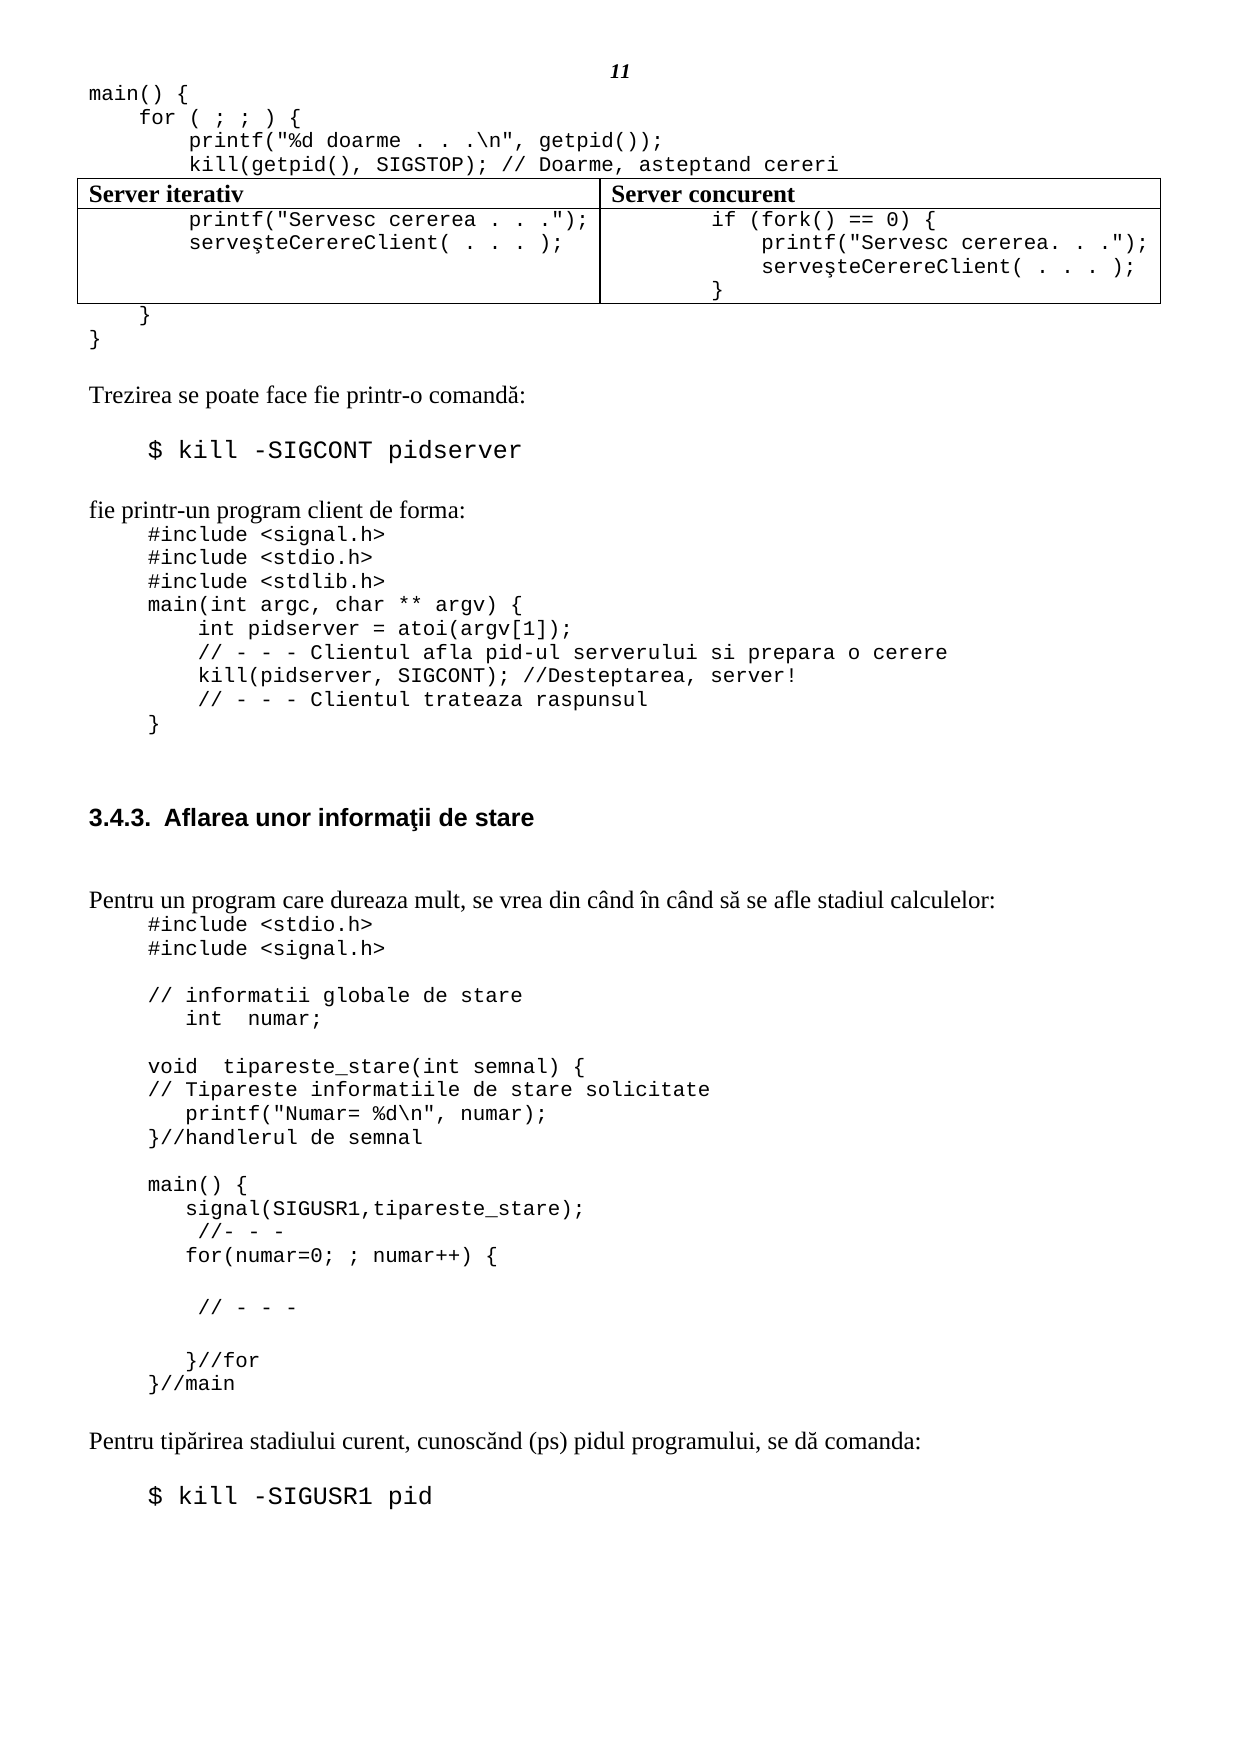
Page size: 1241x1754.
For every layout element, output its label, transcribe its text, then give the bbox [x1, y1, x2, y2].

text Pentru un program care dureaza mult, se vrea din când în când să se afle stadiul calculelor: [89, 885, 1152, 914]
text #include <signal.h> [148, 937, 1152, 961]
subtitle Aflarea unor informaţii de stare [89, 803, 1152, 831]
text // Tipareste informatiile de stare solicitate [148, 1079, 1152, 1103]
text printf("Numar= %d\n", numar); [148, 1103, 1152, 1127]
table_cell printf("Servesc cererea . . ."); serveşteCerereClient( . . . ); [78, 209, 599, 303]
text // - - - [148, 1297, 1152, 1321]
text printf("%d doarme . . .\n", getpid()); [89, 130, 1152, 154]
text } [148, 713, 1152, 736]
text int numar; [148, 1008, 1152, 1032]
text // informatii globale de stare [148, 985, 1152, 1008]
text fie printr-un program client de forma: [89, 495, 1152, 523]
text main() { [89, 83, 1152, 107]
text #include <stdio.h> [148, 914, 1152, 937]
table_header Server iterativ [78, 179, 599, 207]
text Trezirea se poate face fie printr-o comandă: [89, 380, 1152, 409]
text Pentru tipărirea stadiului curent, cunoscănd (ps) pidul programului, se dă comanda: [89, 1426, 1152, 1454]
text kill(pidserver, SIGCONT); //Desteptarea, server! [148, 665, 1152, 689]
text }//main [148, 1373, 1152, 1397]
text #include <signal.h> [148, 523, 1152, 547]
text #include <stdio.h> [148, 547, 1152, 571]
text for(numar=0; ; numar++) { [148, 1245, 1152, 1268]
text $ kill -SIGUSR1 pid [148, 1483, 1152, 1512]
text int pidserver = atoi(argv[1]); [148, 618, 1152, 642]
text kill(getpid(), SIGSTOP); // Doarme, asteptand cereri [89, 154, 1152, 178]
text }//for [148, 1350, 1152, 1373]
table_header Server concurent [601, 179, 1160, 207]
text main() { [148, 1174, 1152, 1198]
text // - - - Clientul afla pid-ul serverului si prepara o cerere [148, 642, 1152, 665]
text //- - - [148, 1221, 1152, 1245]
text } [89, 304, 1152, 328]
text main(int argc, char ** argv) { [148, 594, 1152, 618]
text }//handlerul de semnal [148, 1127, 1152, 1150]
text void tipareste_stare(int semnal) { [148, 1056, 1152, 1079]
text signal(SIGUSR1,tipareste_stare); [148, 1198, 1152, 1221]
text // - - - Clientul trateaza raspunsul [148, 689, 1152, 713]
text #include <stdlib.h> [148, 571, 1152, 594]
text $ kill -SIGCONT pidserver [148, 438, 1152, 466]
table_cell if (fork() == 0) { printf("Servesc cererea. . ."); serveşteCerereClient( . . . ); } [601, 209, 1160, 303]
text for ( ; ; ) { [89, 107, 1152, 130]
text } [89, 328, 1152, 351]
